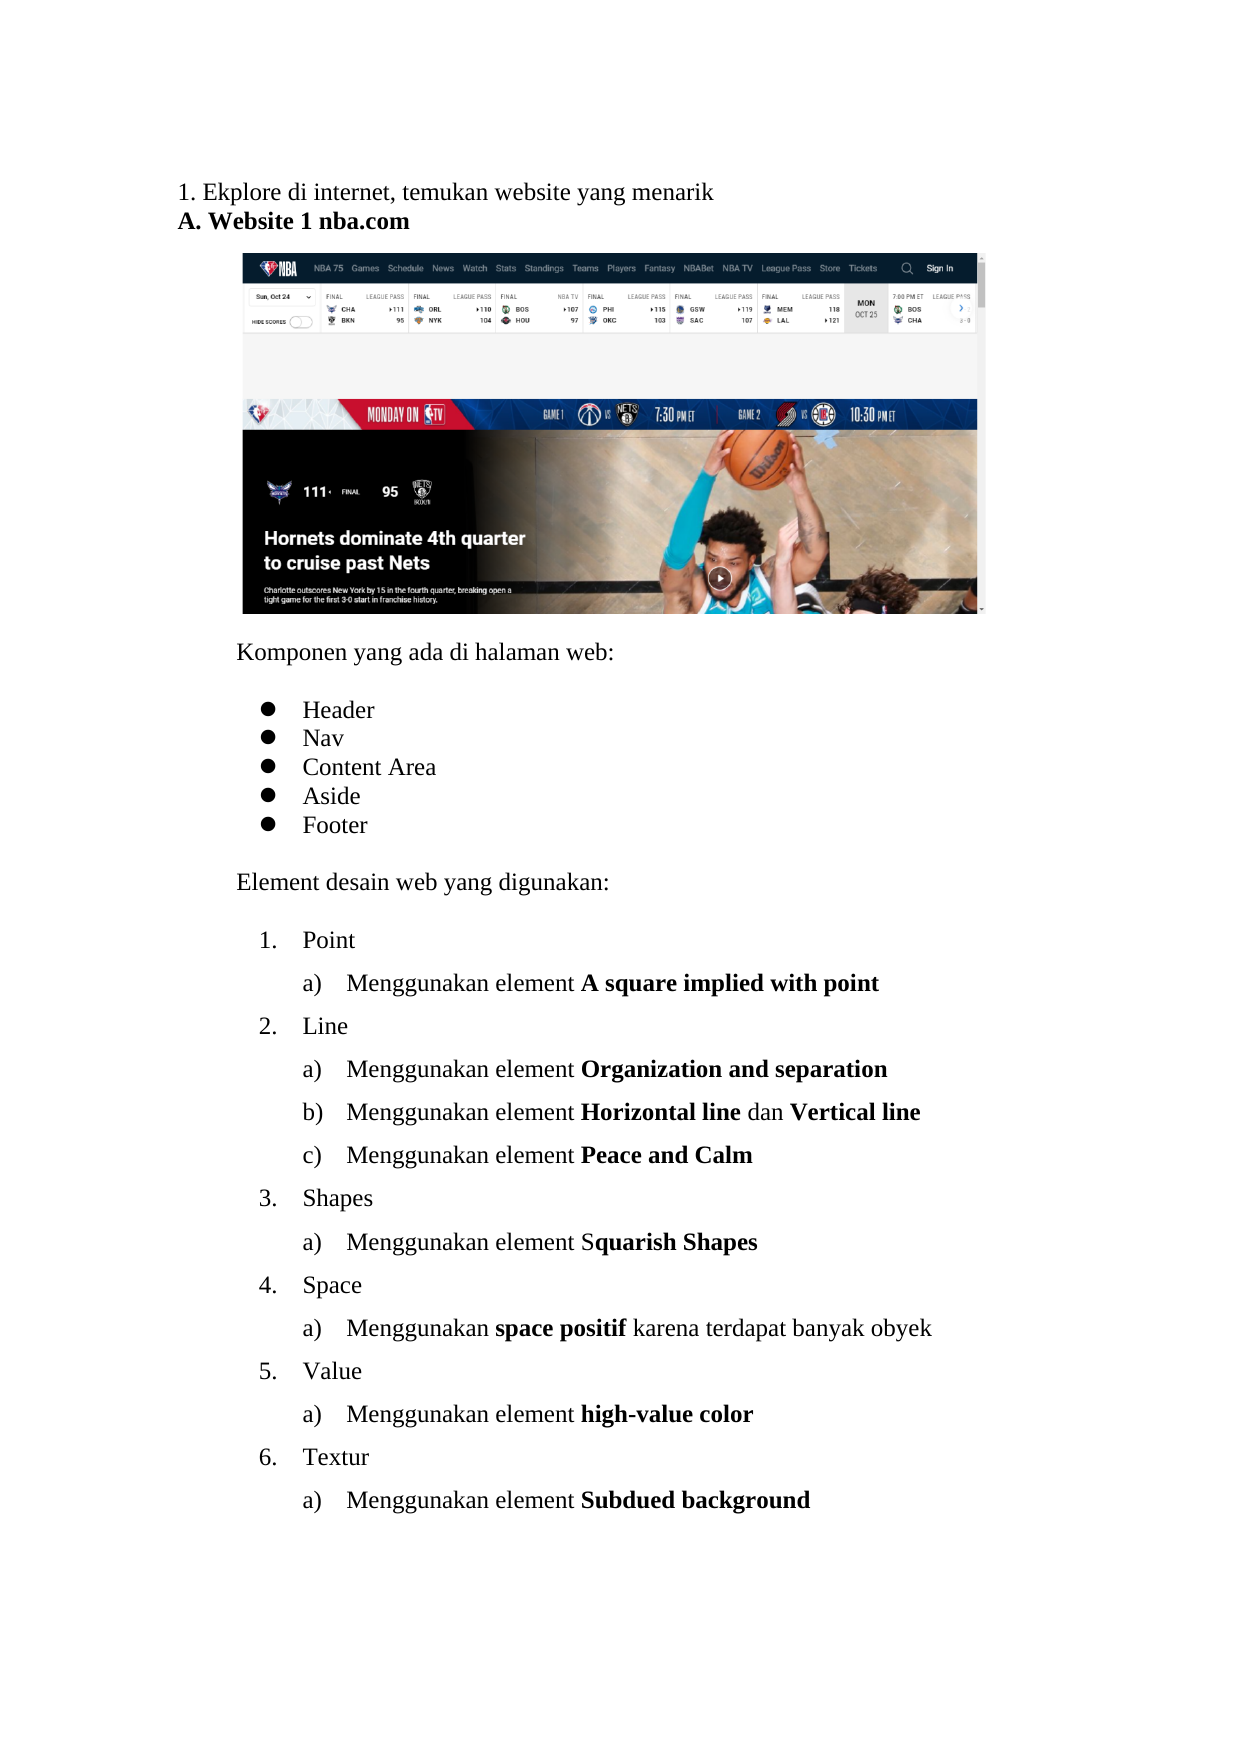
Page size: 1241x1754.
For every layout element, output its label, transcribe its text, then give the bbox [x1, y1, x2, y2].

list Space [258, 1270, 1054, 1298]
list Menggunakan element high-value color [302, 1399, 1054, 1428]
list Menggunakan element Squarish Shapes [302, 1227, 1054, 1255]
subtitle 1. Ekplore di internet, temukan website yang menarik [177, 177, 1054, 206]
list Header [258, 695, 1054, 723]
text Element desain web yang digunakan: [177, 867, 1054, 896]
list Menggunakan element A square implied with point [302, 968, 1054, 997]
list Line [258, 1011, 1054, 1040]
list Aside [258, 781, 1054, 810]
list Nav [258, 723, 1054, 752]
list Menggunakan element Organization and separation [302, 1054, 1054, 1083]
list Menggunakan element Horizontal line dan Vertical line [302, 1097, 1054, 1126]
list Menggunakan element Subdued background [302, 1485, 1054, 1514]
list Point [258, 925, 1054, 953]
list Shapes [258, 1183, 1054, 1212]
list Content Area [258, 752, 1054, 781]
list Value [258, 1356, 1054, 1385]
subtitle Website 1 nba.com [177, 206, 1054, 235]
list Textur [258, 1442, 1054, 1471]
list Menggunakan space positif karena terdapat banyak obyek [302, 1313, 1054, 1342]
list Menggunakan element Peace and Calm [302, 1140, 1054, 1169]
picture [242, 253, 986, 614]
text Komponen yang ada di halaman web: [177, 637, 1054, 666]
list Footer [258, 810, 1054, 838]
